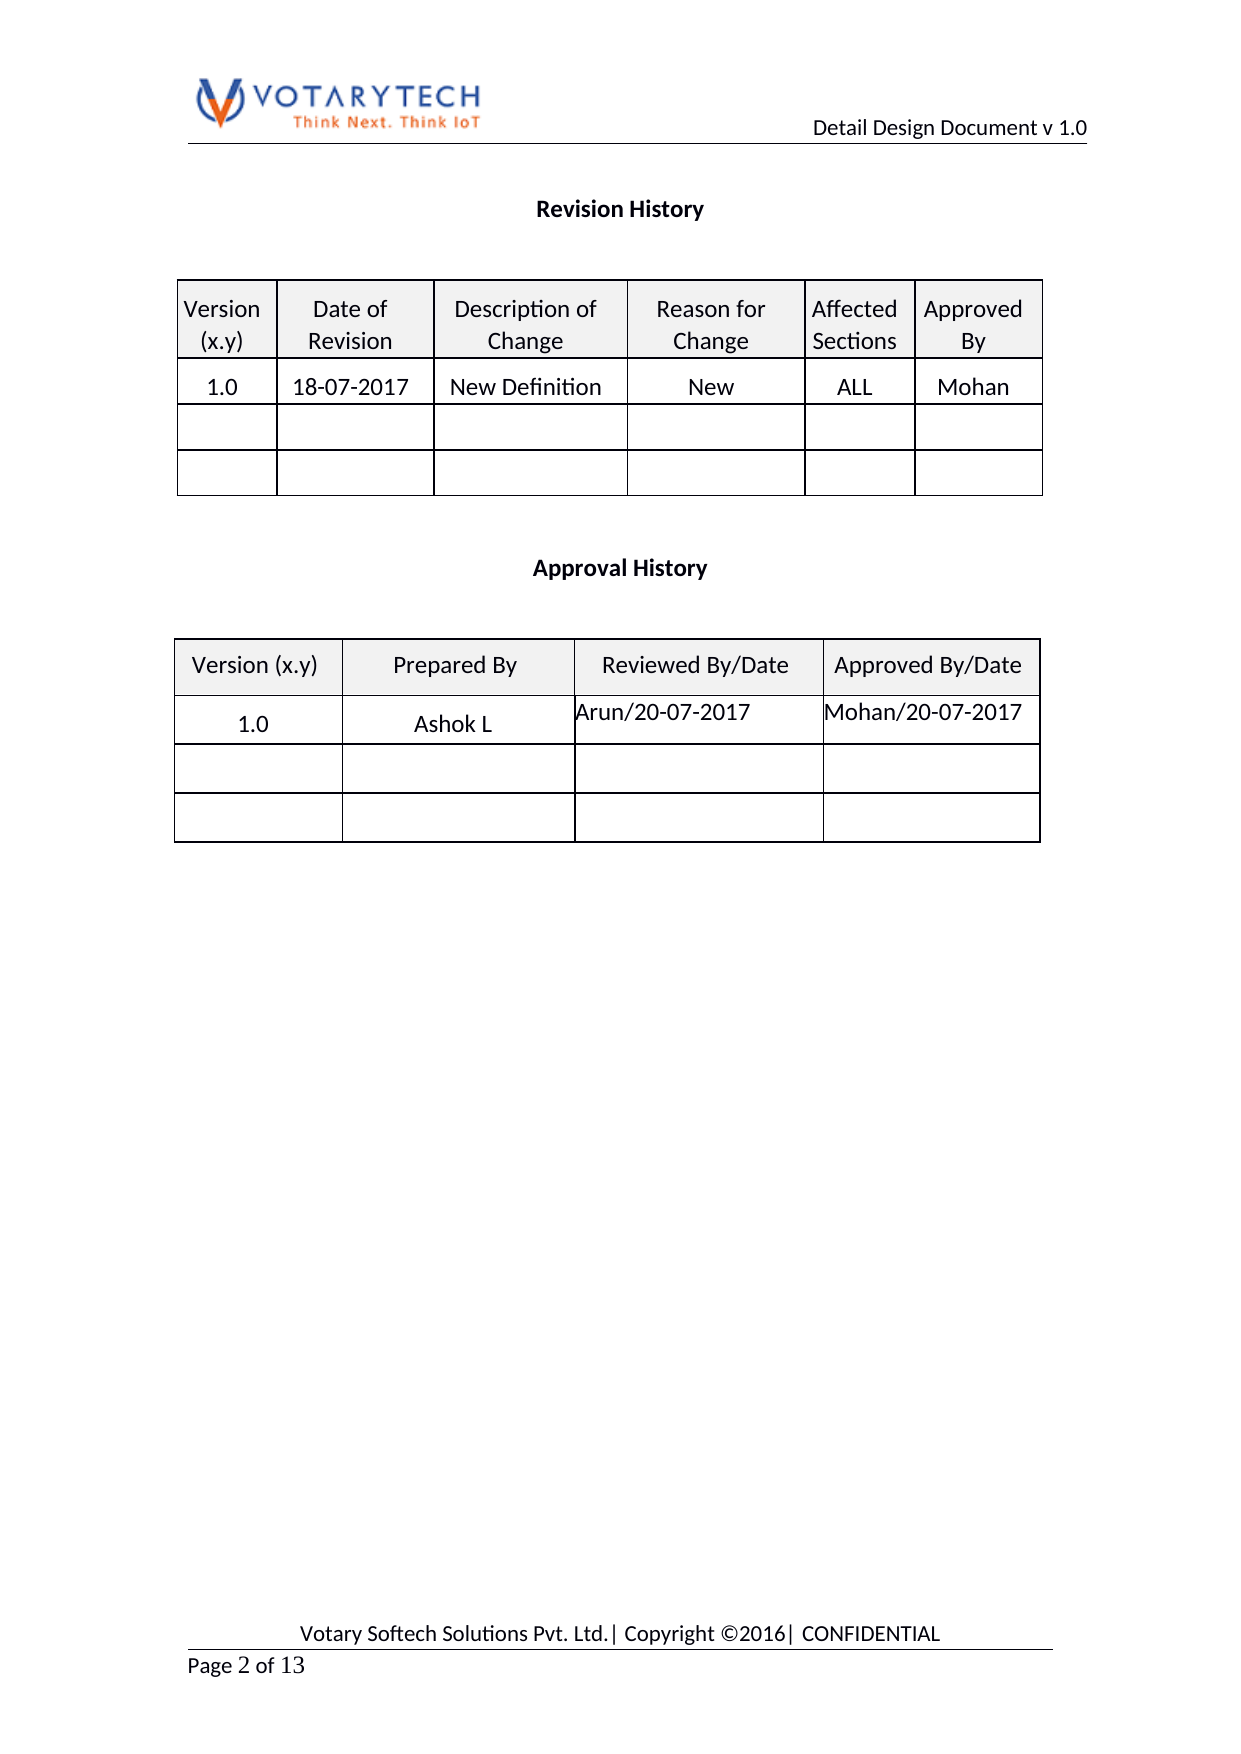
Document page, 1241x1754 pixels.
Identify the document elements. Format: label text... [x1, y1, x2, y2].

table_header Prepared By [343, 640, 574, 694]
table_cell [628, 405, 804, 449]
table_cell [175, 794, 342, 841]
table_header Approved By/Date [824, 640, 1039, 694]
table_cell Mohan [916, 359, 1042, 403]
table_cell [824, 745, 1039, 792]
table_cell [175, 745, 342, 792]
table_cell New [628, 359, 804, 403]
table_cell [178, 451, 276, 495]
table_cell [824, 794, 1039, 841]
table_cell New Definition [435, 359, 627, 403]
table_cell [806, 405, 914, 449]
table_cell [278, 451, 433, 495]
table_header Reason for Change [628, 281, 804, 357]
table_cell [916, 451, 1042, 495]
table_cell [916, 405, 1042, 449]
table_header Date of Revision [278, 281, 433, 357]
table_cell ALL [806, 359, 914, 403]
table_header Reviewed By/Date [575, 640, 823, 694]
picture [187, 75, 488, 135]
table_cell Ashok L [343, 696, 574, 743]
table_cell 1.0 [175, 696, 342, 743]
table_cell 1.0 [178, 359, 276, 403]
table_cell [435, 451, 627, 495]
table_cell [576, 745, 823, 792]
table_cell 18-07-2017 [278, 359, 433, 403]
table_header Version (x.y) [178, 281, 276, 357]
table_cell [628, 451, 804, 495]
table_header Version (x.y) [175, 640, 342, 694]
text Approval History [187, 552, 1053, 582]
table_header Approved By [916, 281, 1042, 357]
table_cell [178, 405, 276, 449]
table_cell Mohan/20-07-2017 [824, 696, 1039, 743]
table_cell [278, 405, 433, 449]
table_cell [343, 745, 574, 792]
table_cell [576, 794, 823, 841]
table_cell Arun/20-07-2017 [576, 696, 823, 743]
table_header Description of Change [435, 281, 627, 357]
table_cell [806, 451, 914, 495]
table_cell [435, 405, 627, 449]
table_header Affected Sections [806, 281, 914, 357]
text Revision History [187, 193, 1053, 223]
table_cell [343, 794, 574, 841]
